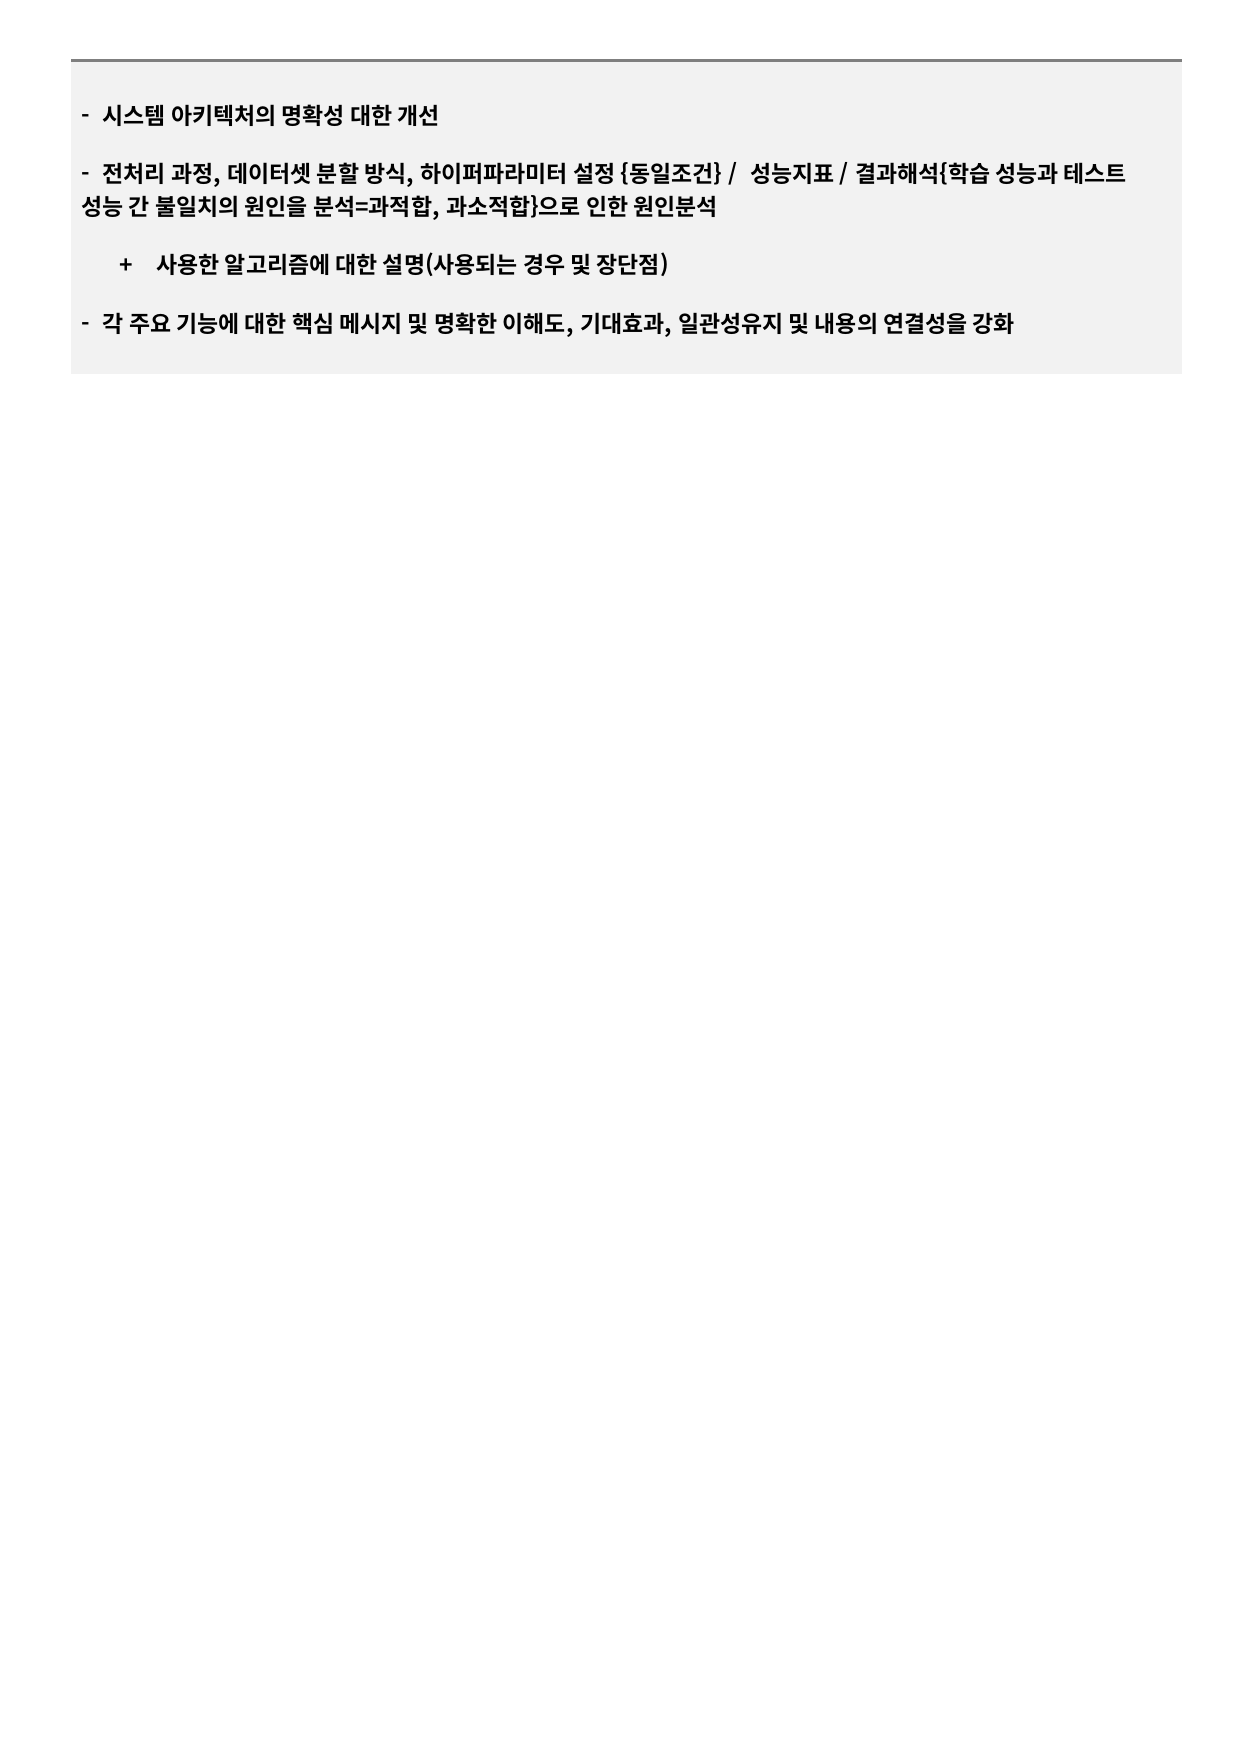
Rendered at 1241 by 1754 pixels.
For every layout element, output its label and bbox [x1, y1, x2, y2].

table_header [71, 62, 1182, 374]
